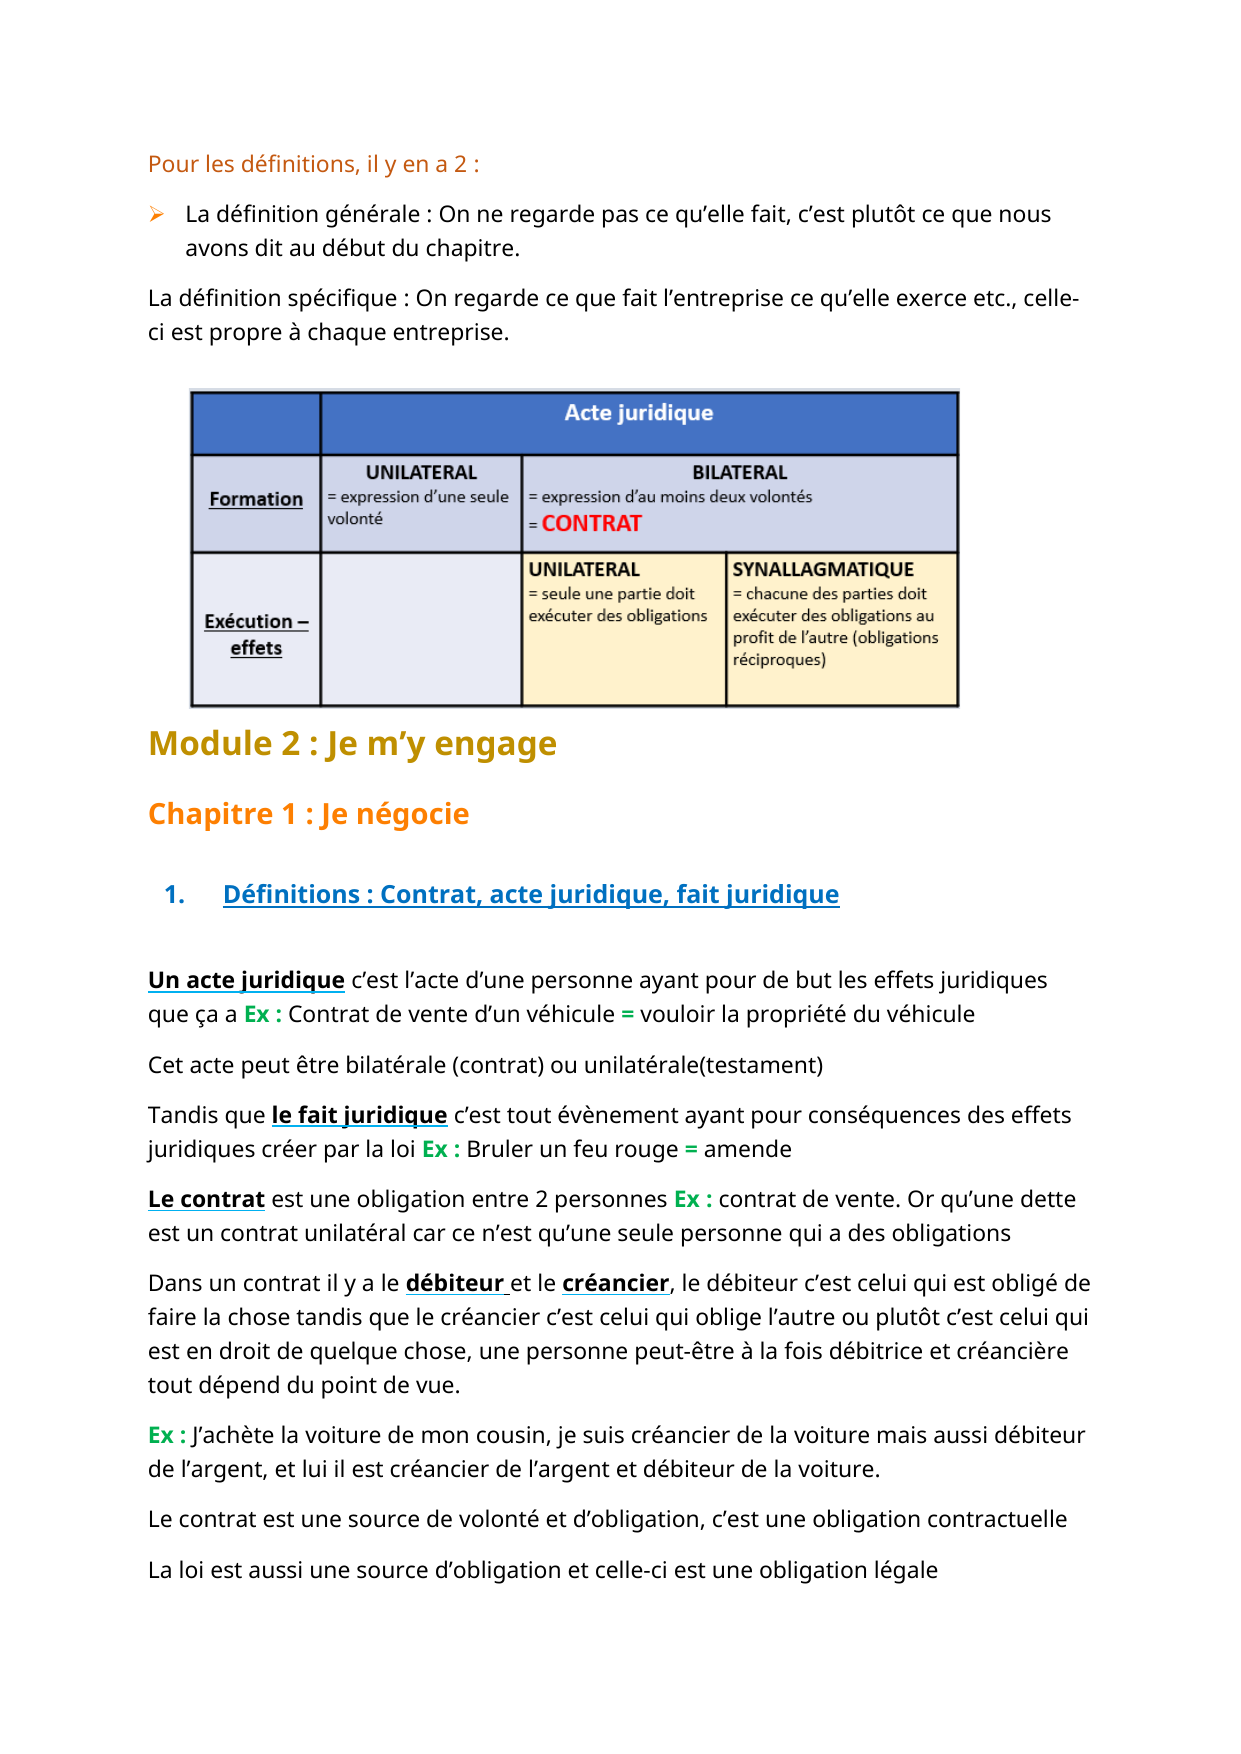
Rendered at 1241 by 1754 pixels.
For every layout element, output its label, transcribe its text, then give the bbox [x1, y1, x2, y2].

subtitle Chapitre 1 : Je négocie [148, 793, 1093, 833]
subtitle Définitions : Contrat, acte juridique, fait juridique [185, 877, 1093, 911]
text Pour les définitions, il y en a 2 : [148, 148, 1093, 179]
text Le contrat est une obligation entre 2 personnes Ex : contrat de vente. Or qu’une dette est un contrat unilatéral car ce n’est qu’une seule personne qui a des obligations [148, 1183, 1093, 1248]
text Tandis que le fait juridique c’est tout évènement ayant pour conséquences des effets juridiques créer par la loi Ex : Bruler un feu rouge = amende [148, 1099, 1093, 1164]
text La loi est aussi une source d’obligation et celle-ci est une obligation légale [148, 1553, 1093, 1585]
text Module 2 : Je m’y engage [148, 719, 1093, 765]
text Un acte juridique c’est l’acte d’une personne ayant pour de but les effets juridiques que ça a Ex : Contrat de vente d’un véhicule = vouloir la propriété du véhicule [148, 964, 1093, 1029]
list La définition générale : On ne regarde pas ce qu’elle fait, c’est plutôt ce que nous avons dit au début du chapitre. [148, 198, 1093, 263]
picture [188, 388, 961, 709]
text La définition spécifique : On regarde ce que fait l’entreprise ce qu’elle exerce etc., celle-ci est propre à chaque entreprise. [148, 282, 1093, 347]
text Cet acte peut être bilatérale (contrat) ou unilatérale(testament) [148, 1048, 1093, 1080]
text Dans un contrat il y a le débiteur et le créancier, le débiteur c’est celui qui est obligé de faire la chose tandis que le créancier c’est celui qui oblige l’autre ou plutôt c’est celui qui est en droit de quelque chose, une personne peut-être à la fois débitrice et créancière tout dépend du point de vue. [148, 1267, 1093, 1400]
text Le contrat est une source de volonté et d’obligation, c’est une obligation contractuelle [148, 1503, 1093, 1534]
text Ex : J’achète la voiture de mon cousin, je suis créancier de la voiture mais aussi débiteur de l’argent, et lui il est créancier de l’argent et débiteur de la voiture. [148, 1419, 1093, 1484]
